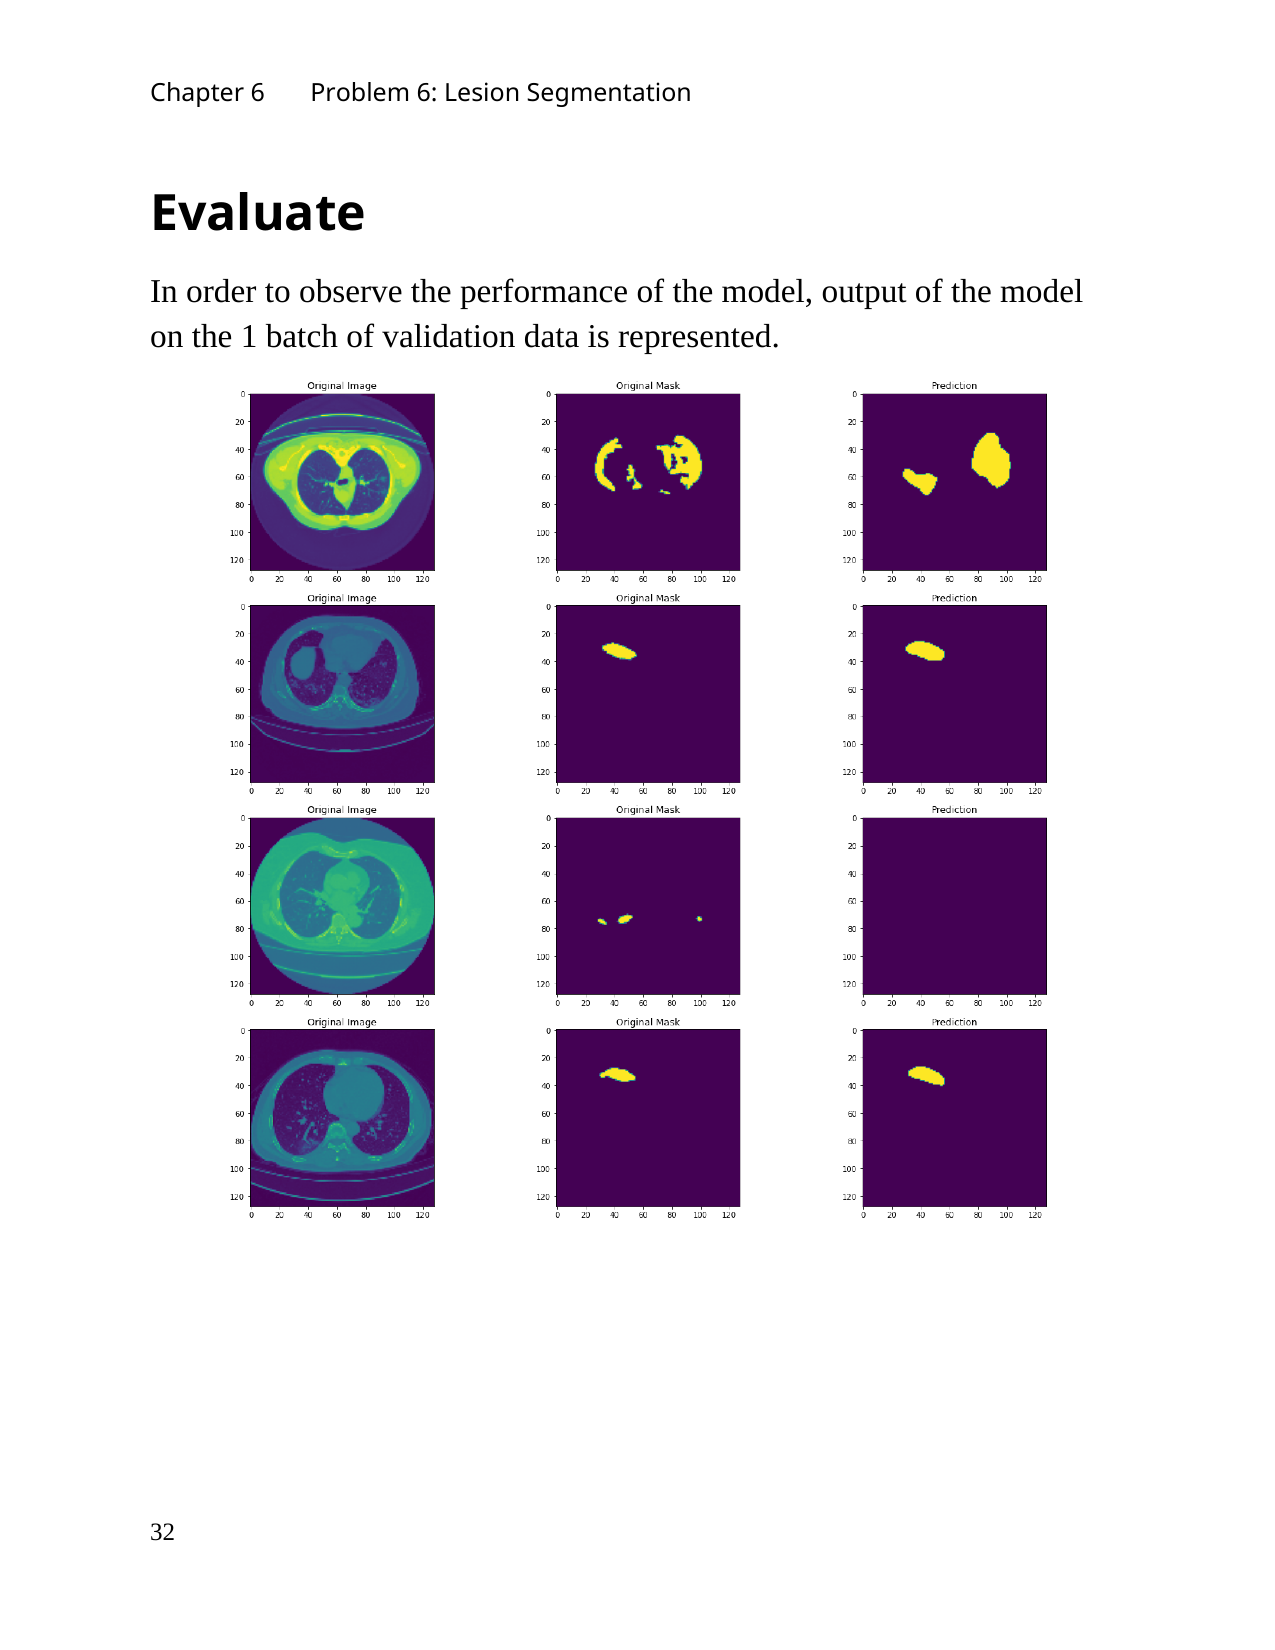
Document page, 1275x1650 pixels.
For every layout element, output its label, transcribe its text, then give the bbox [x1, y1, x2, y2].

picture [224, 376, 1051, 1224]
text Evaluate [150, 177, 1125, 245]
text In order to observe the performance of the model, output of the model on the 1 batch of validation data is represented. [150, 272, 1125, 354]
